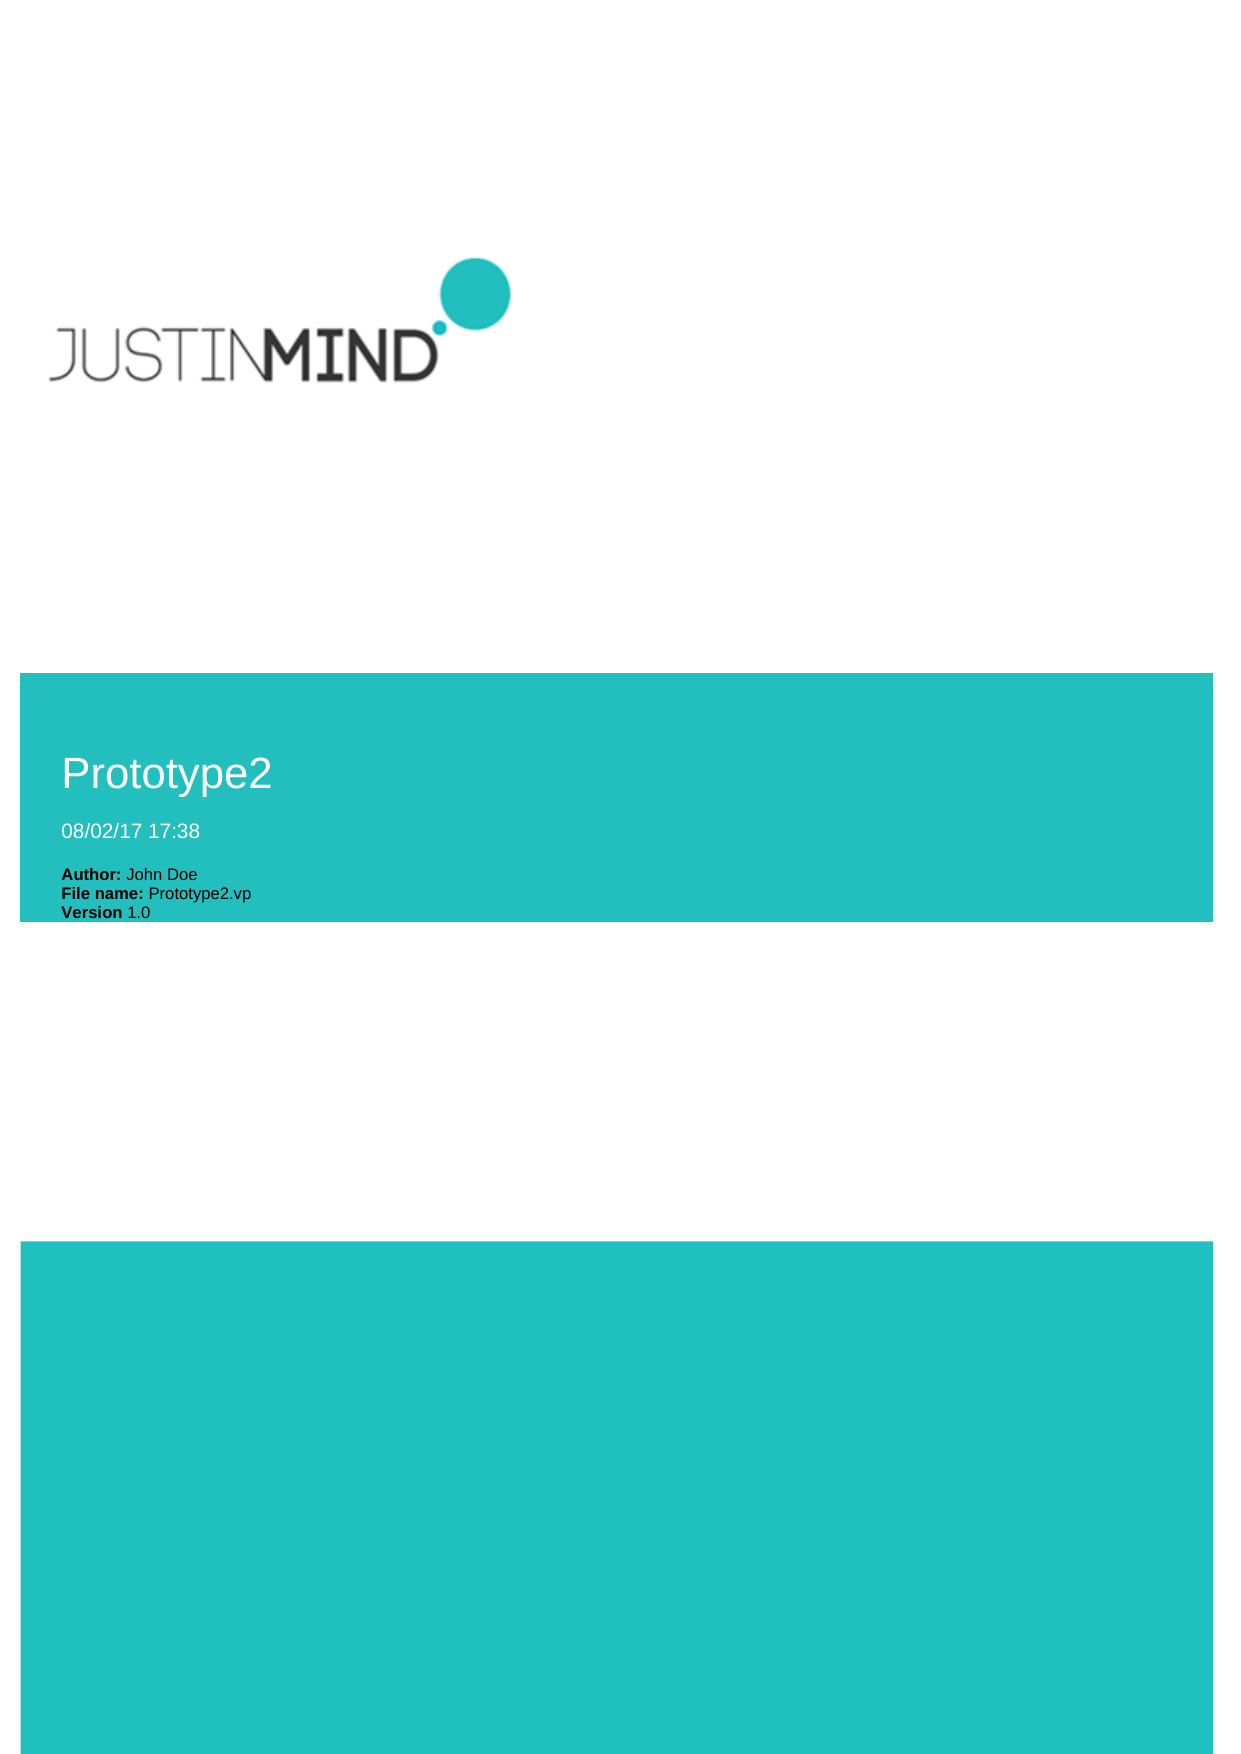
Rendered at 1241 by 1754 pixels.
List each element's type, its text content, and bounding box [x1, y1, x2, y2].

table_cell Author: John Doe File name: Prototype2.vp Version 1.0 [20, 865, 1213, 922]
table_cell 08/02/17 17:38 [20, 798, 1213, 865]
table_header Prototype2 [20, 673, 1213, 798]
picture [39, 249, 520, 394]
